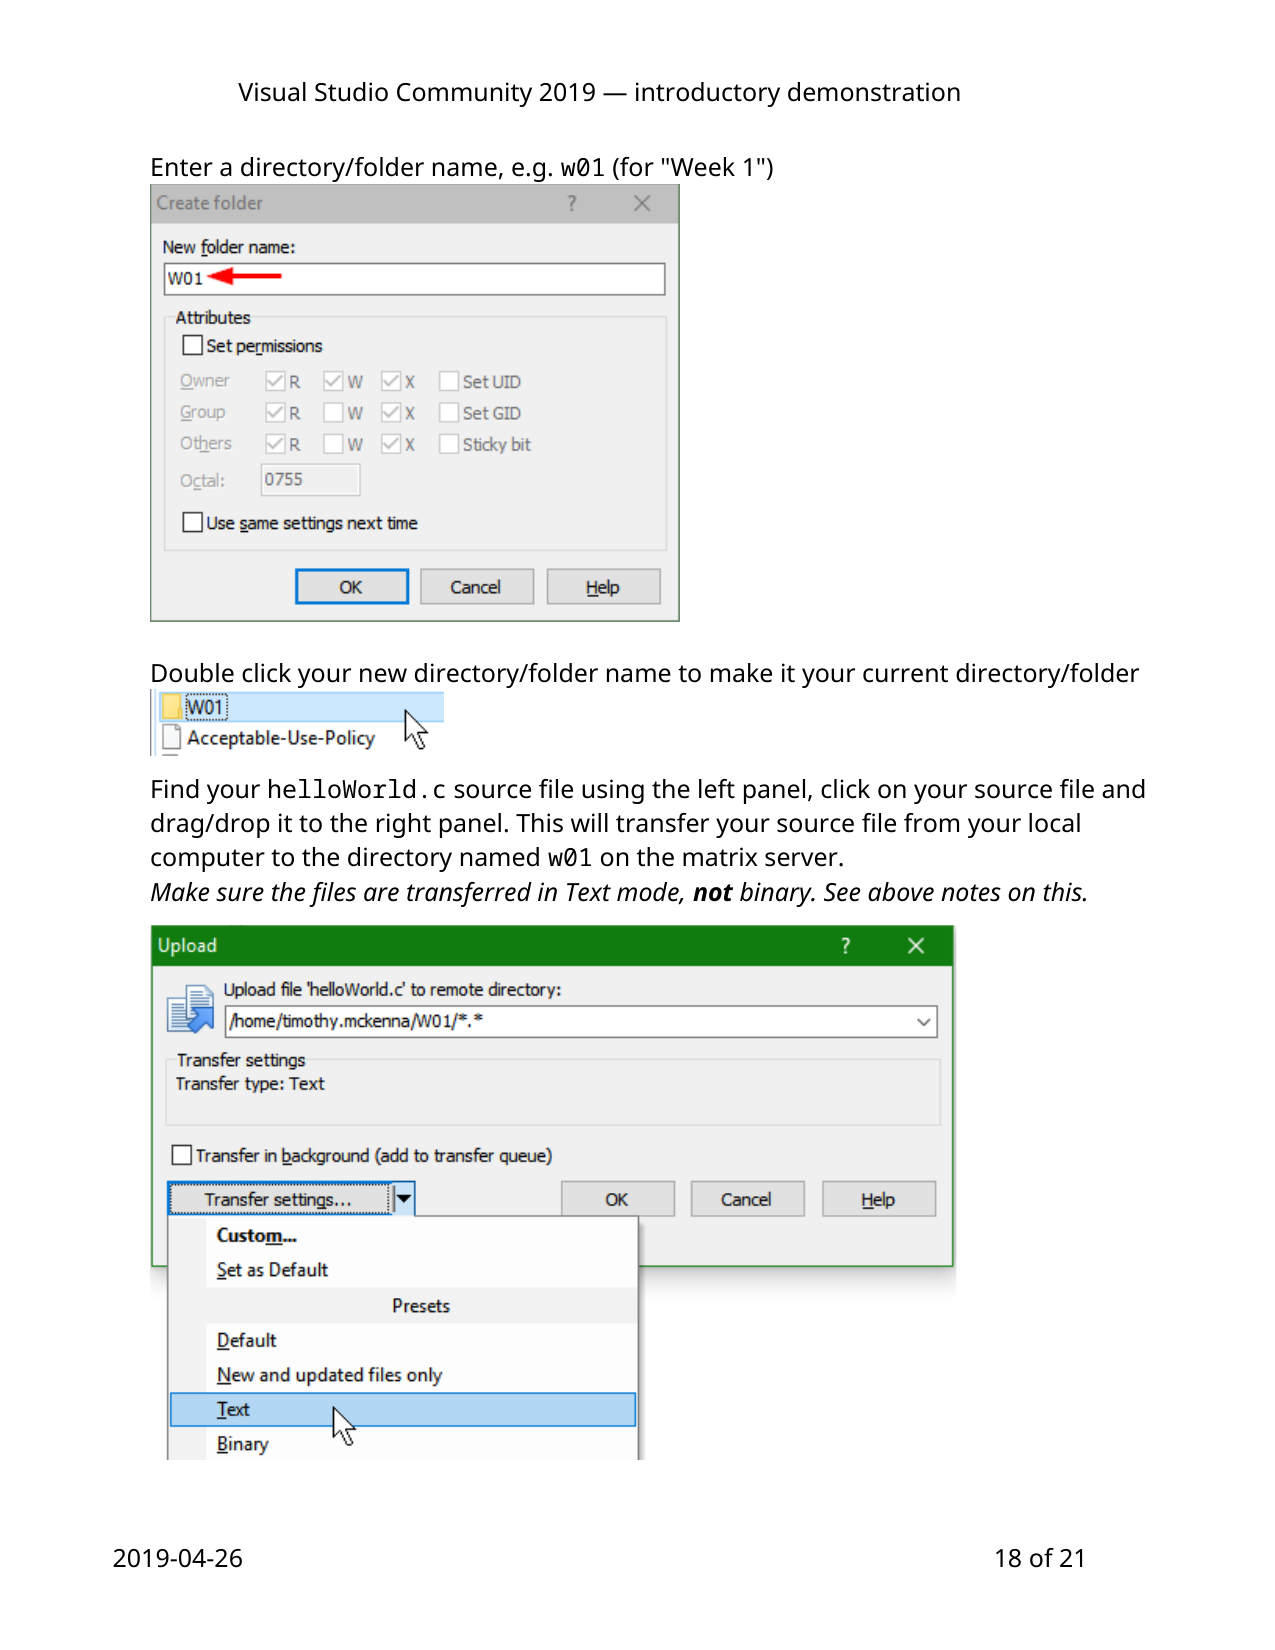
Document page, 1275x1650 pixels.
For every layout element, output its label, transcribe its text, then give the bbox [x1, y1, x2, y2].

text Find your helloWorld.c source file using the left panel, click on your source file and drag/drop it to the right panel. This will transfer your source file from your local computer to the directory named w01 on the matrix server. Make sure the files are transferred in Text mode, not binary. See above notes on this. [150, 772, 1162, 908]
picture [150, 689, 444, 756]
picture [150, 184, 680, 622]
picture [150, 925, 957, 1460]
